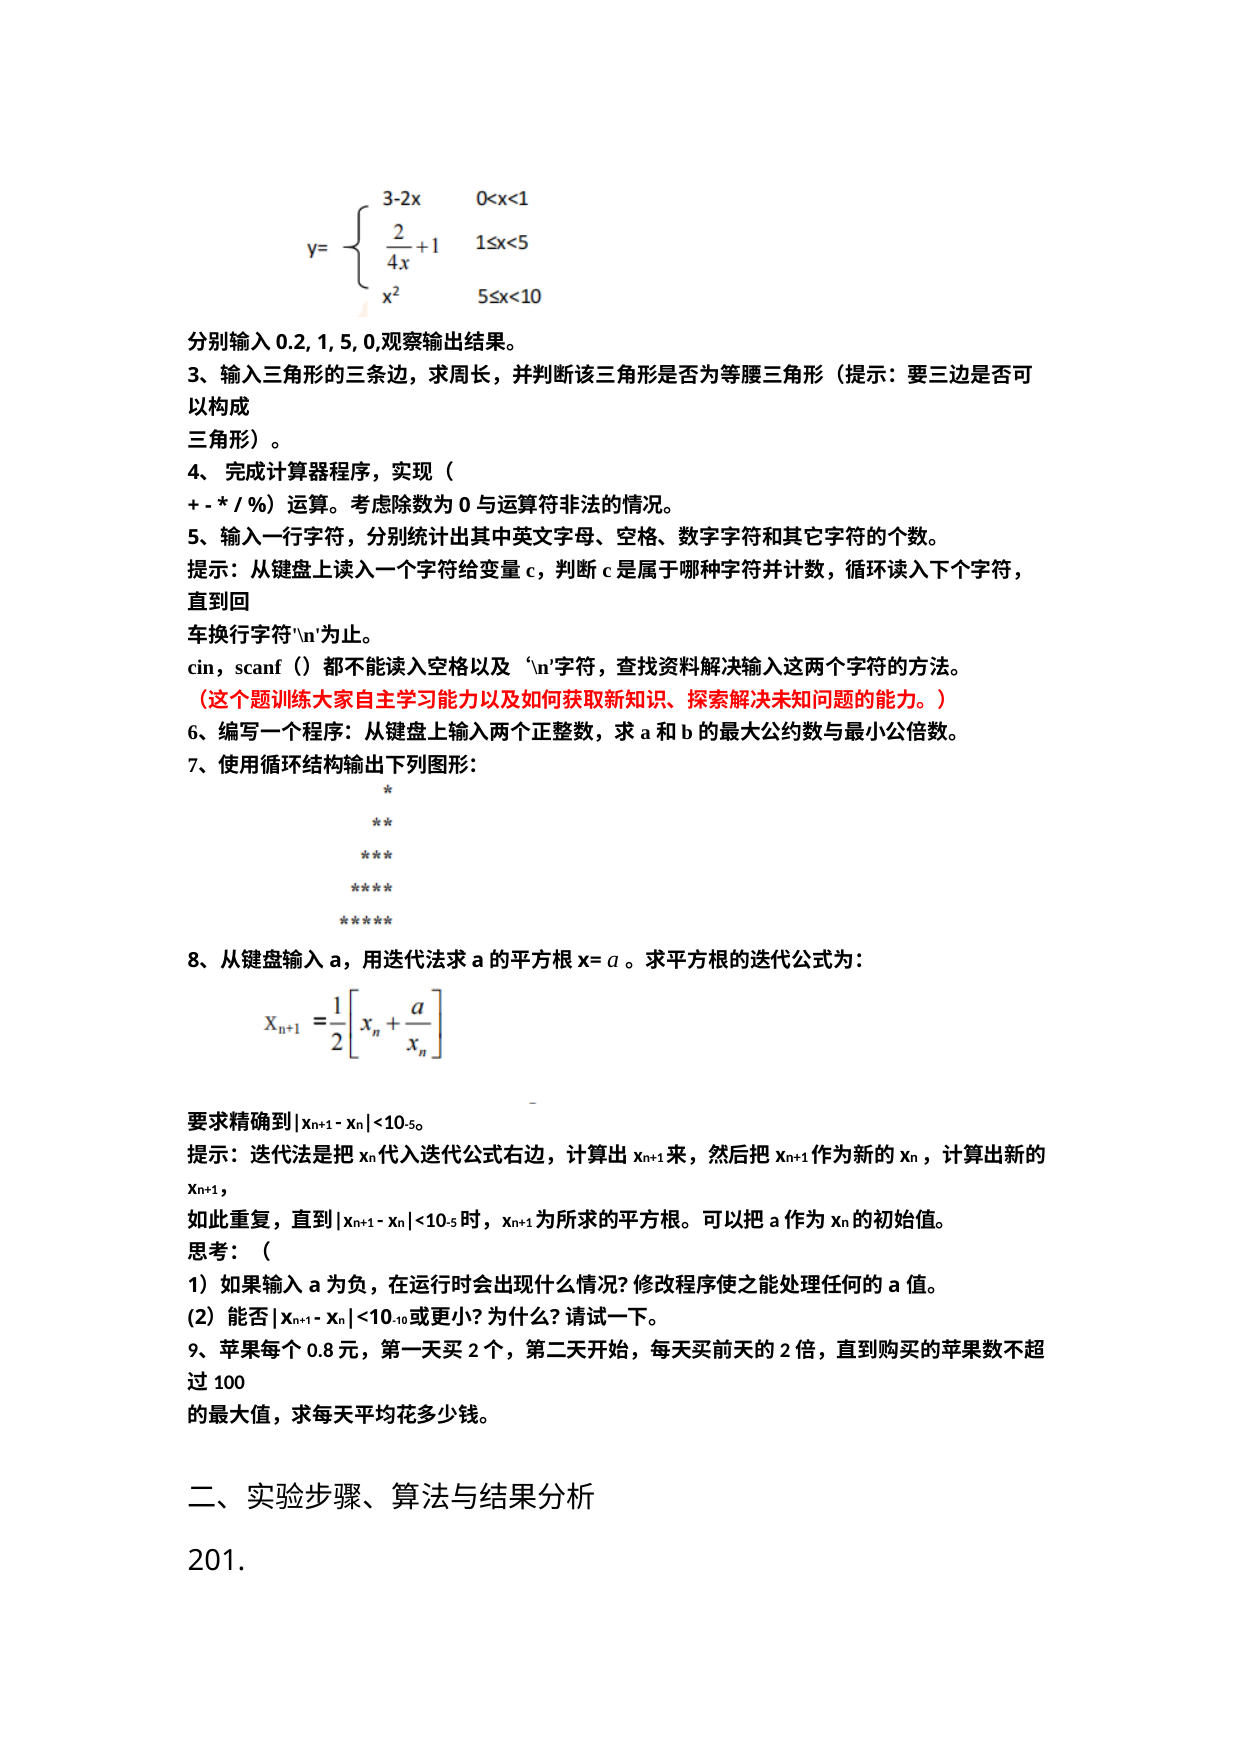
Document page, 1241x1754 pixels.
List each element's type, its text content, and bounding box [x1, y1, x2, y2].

text 8、从键盘输入 a，用迭代法求 a 的平方根 x= a 。求平方根的迭代公式为： [187, 942, 1053, 974]
text (2）能否|xn+1 - xn|<10-10或更小? 为什么? 请试一下。 [187, 1299, 1053, 1332]
text 要求精确到|xn+1 - xn|<10-5。 [187, 1104, 1053, 1137]
text + - * / %）运算。考虑除数为 0 与运算符非法的情况。 [187, 487, 1053, 519]
text cin，scanf（）都不能读入空格以及‘\n’字符，查找资料解决输入这两个字符的方法。 [187, 649, 1053, 682]
picture [187, 170, 682, 317]
list 201. [187, 1527, 1053, 1592]
text 提示：从键盘上读入一个字符给变量 c，判断 c 是属于哪种字符并计数，循环读入下个字符，直到回 [187, 552, 1053, 617]
picture [187, 781, 679, 941]
text （这个题训练大家自主学习能力以及如何获取新知识、探索解决未知问题的能力。） [187, 682, 1053, 714]
text 7、使用循环结构输出下列图形： [187, 747, 1053, 779]
text 提示：迭代法是把 xn代入迭代公式右边，计算出 xn+1来，然后把 xn+1 作为新的 xn ，计算出新的 xn+1， [187, 1137, 1053, 1202]
text 6、编写一个程序：从键盘上输入两个正整数，求 a 和 b 的最大公约数与最小公倍数。 [187, 714, 1053, 747]
text 1）如果输入 a 为负，在运行时会出现什么情况? 修改程序使之能处理任何的 a 值。 [187, 1267, 1053, 1299]
picture [187, 975, 640, 1104]
text 车换行字符'\n'为止。 [187, 617, 1053, 649]
text 4、 完成计算器程序，实现（ [187, 454, 1053, 487]
text 分别输入 0.2, 1, 5, 0,观察输出结果。 [187, 324, 1053, 357]
text 如此重复，直到|xn+1 - xn|<10-5 时，xn+1 为所求的平方根。可以把 a 作为 xn 的初始值。 [187, 1202, 1053, 1234]
text 的最大值，求每天平均花多少钱。 [187, 1397, 1053, 1429]
text 三角形）。 [187, 422, 1053, 454]
text 3、输入三角形的三条边，求周长，并判断该三角形是否为等腰三角形（提示：要三边是否可以构成 [187, 357, 1053, 422]
text 5、输入一行字符，分别统计出其中英文字母、空格、数字字符和其它字符的个数。 [187, 519, 1053, 552]
list 实验步骤、算法与结果分析 [187, 1462, 1053, 1527]
text 思考：（ [187, 1234, 1053, 1267]
text 9、苹果每个 0.8 元，第一天买 2 个，第二天开始，每天买前天的 2 倍，直到购买的苹果数不超过 100 [187, 1332, 1053, 1397]
